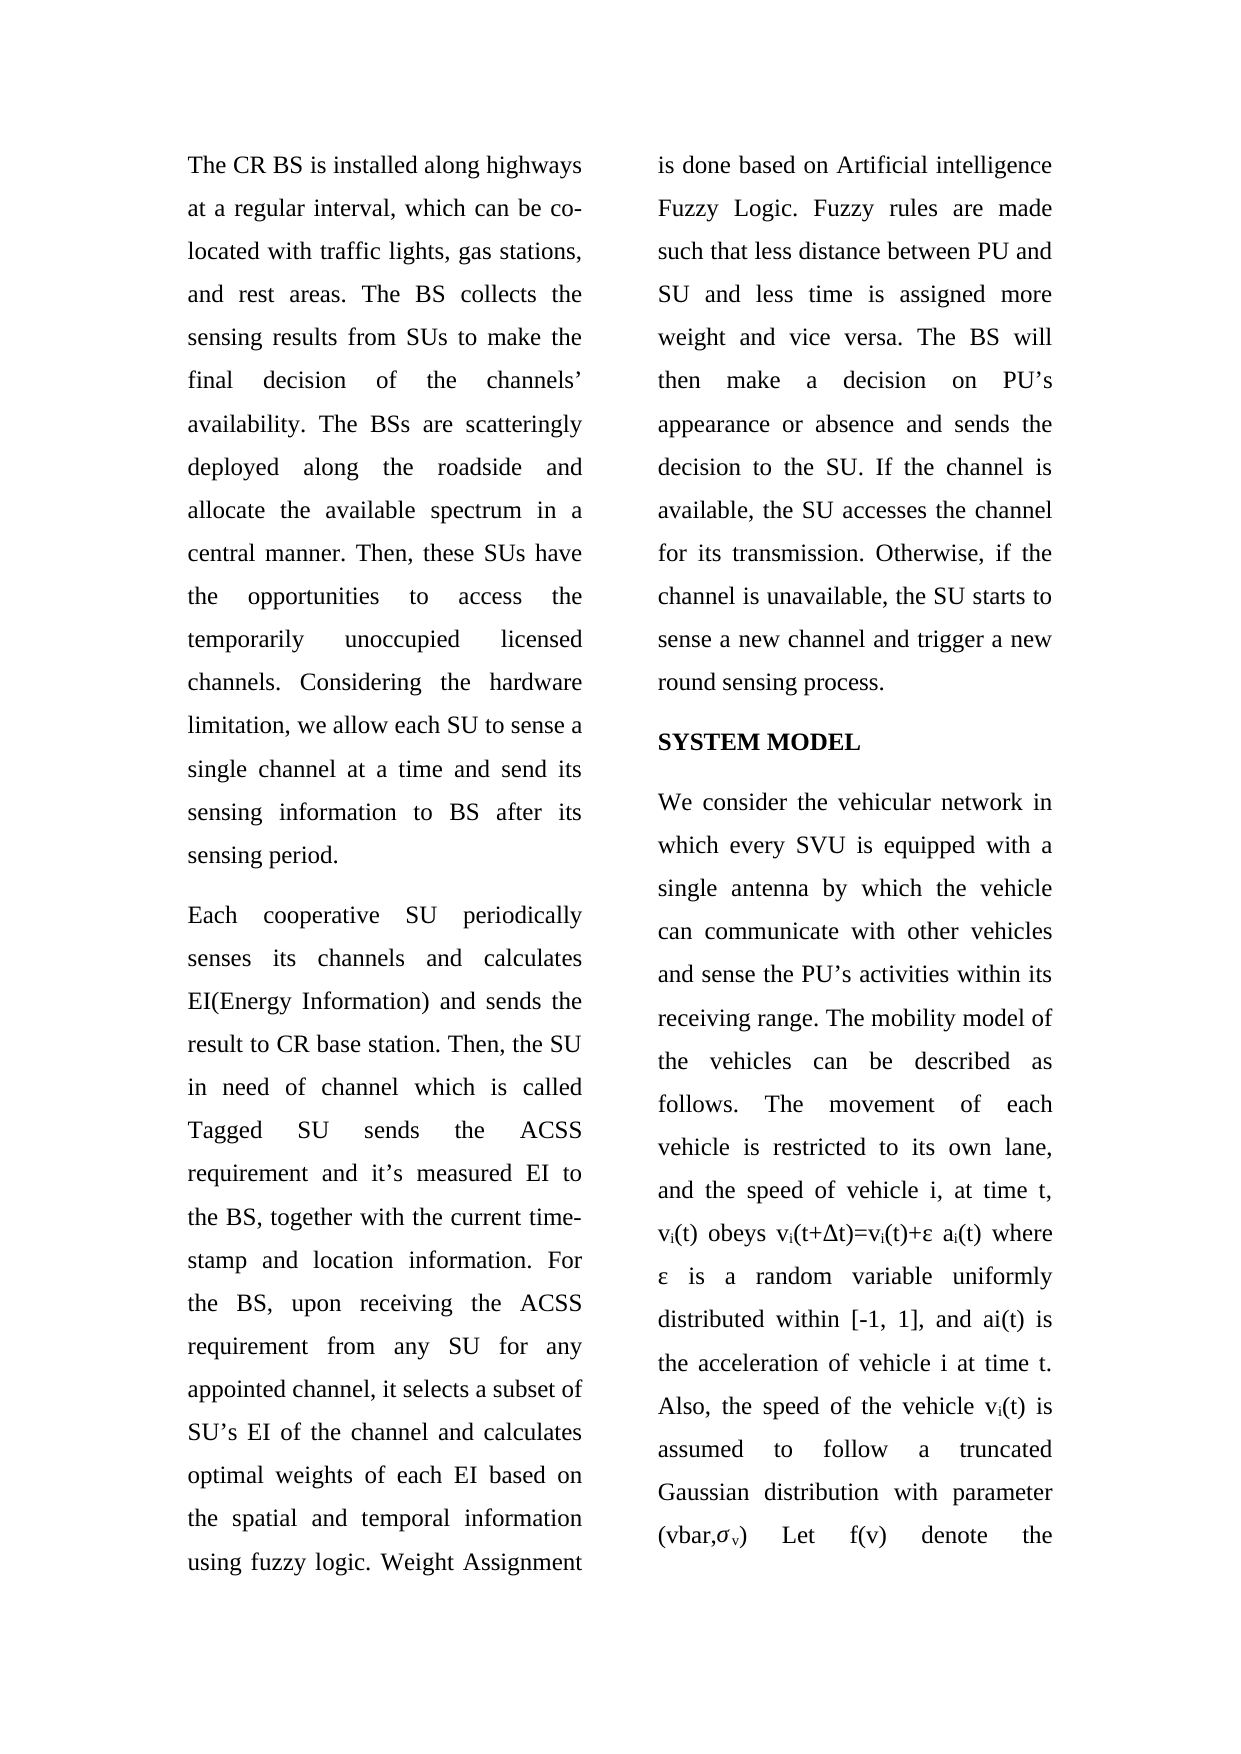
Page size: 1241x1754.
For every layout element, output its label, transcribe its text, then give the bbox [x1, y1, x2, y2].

text SYSTEM MODEL [658, 727, 1053, 756]
text Each cooperative SU periodically senses its channels and calculates EI(Energy Information) and sends the result to CR base station. Then, the SU in need of channel which is called Tagged SU sends the ACSS requirement and it’s measured EI to the BS, together with the current time-stamp and location information. For the BS, upon receiving the ACSS requirement from any SU for any appointed channel, it selects a subset of SU’s EI of the channel and calculates optimal weights of each EI based on the spatial and temporal information using fuzzy logic. Weight Assignment is done based on Artificial intelligence Fuzzy Logic. Fuzzy rules are made such that less distance between PU and SU and less time is assigned more weight and vice versa. The BS will then make a decision on PU’s appearance or absence and sends the decision to the SU. If the channel is available, the SU accesses the channel for its transmission. Otherwise, if the channel is unavailable, the SU starts to sense a new channel and trigger a new round sensing process. [187, 900, 583, 1575]
text Each cooperative SU periodically senses its channels and calculates EI(Energy Information) and sends the result to CR base station. Then, the SU in need of channel which is called Tagged SU sends the ACSS requirement and it’s measured EI to the BS, together with the current time-stamp and location information. For the BS, upon receiving the ACSS requirement from any SU for any appointed channel, it selects a subset of SU’s EI of the channel and calculates optimal weights of each EI based on the spatial and temporal information using fuzzy logic. Weight Assignment is done based on Artificial intelligence Fuzzy Logic. Fuzzy rules are made such that less distance between PU and SU and less time is assigned more weight and vice versa. The BS will then make a decision on PU’s appearance or absence and sends the decision to the SU. If the channel is available, the SU accesses the channel for its transmission. Otherwise, if the channel is unavailable, the SU starts to sense a new channel and trigger a new round sensing process. [658, 150, 1053, 696]
